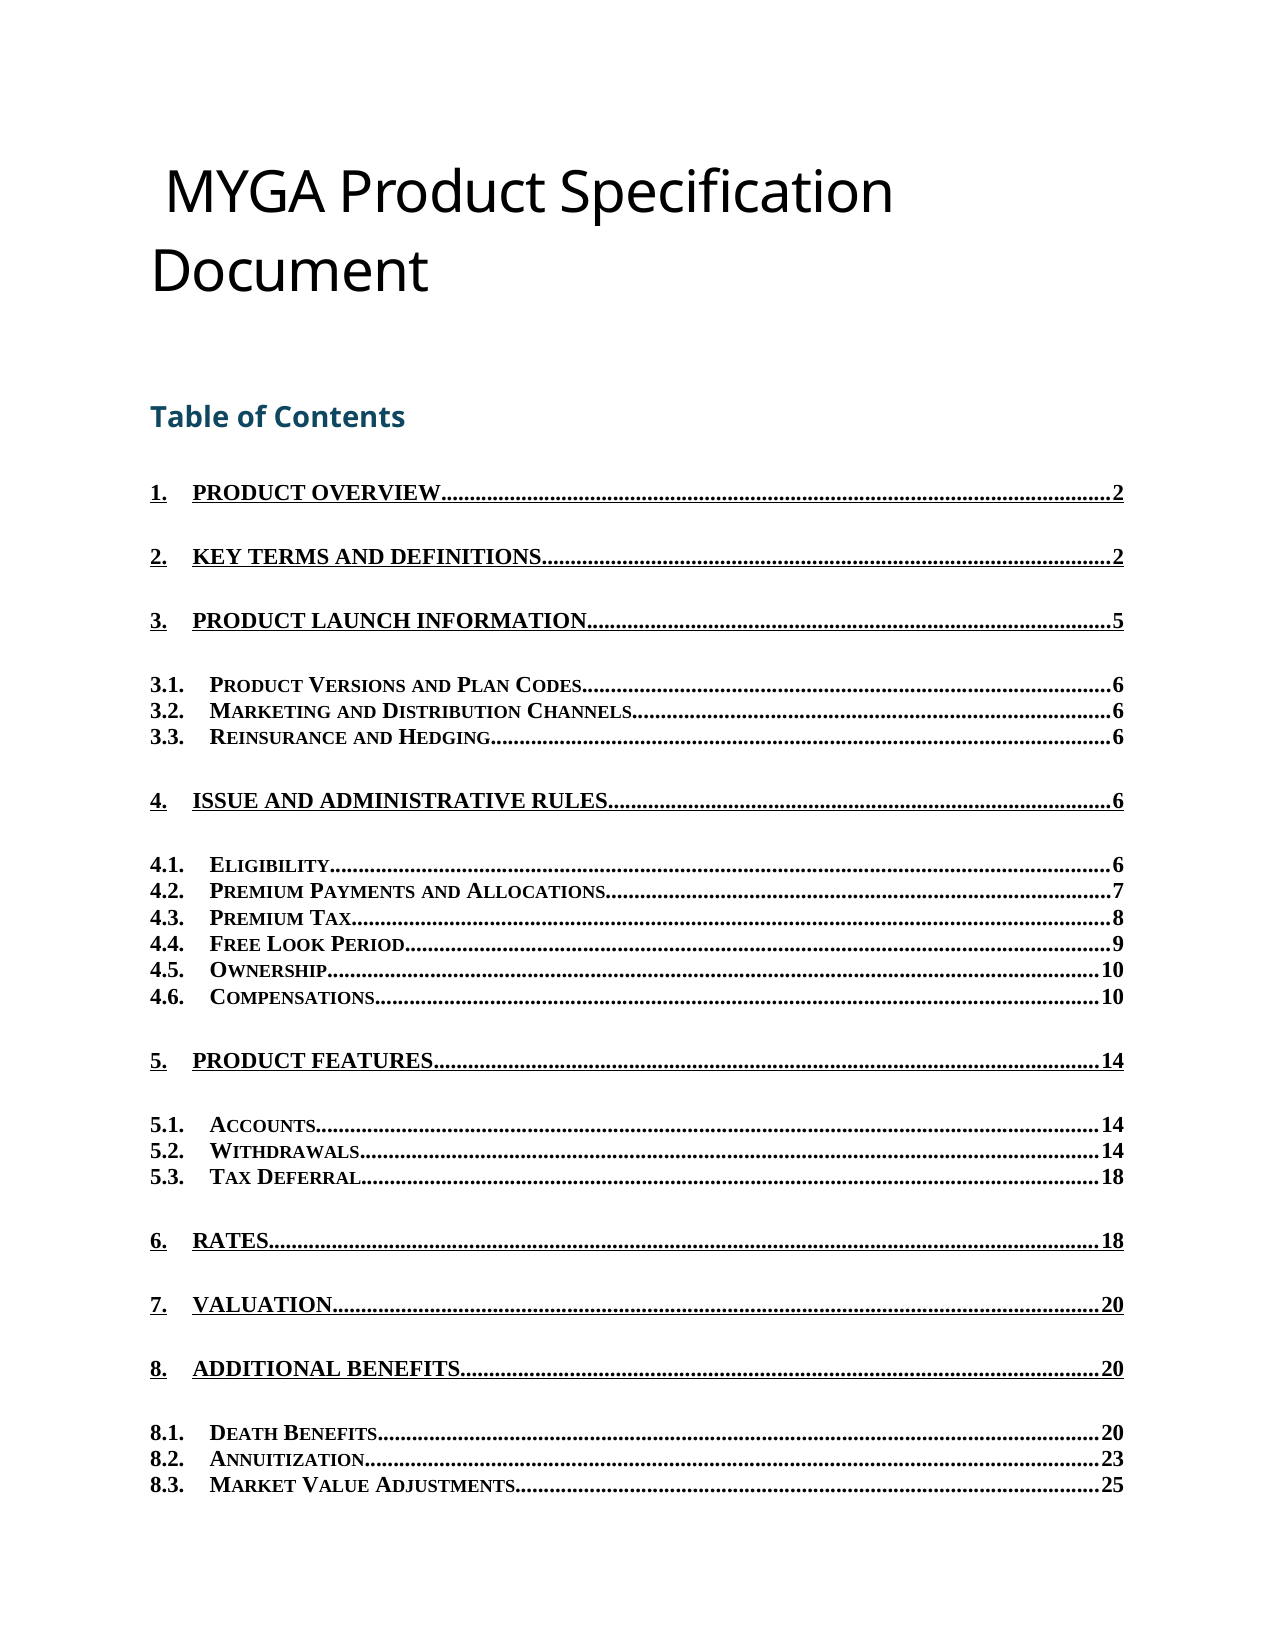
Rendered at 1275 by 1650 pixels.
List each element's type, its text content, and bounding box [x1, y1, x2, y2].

title MYGA Product Specification Document [150, 150, 1125, 309]
